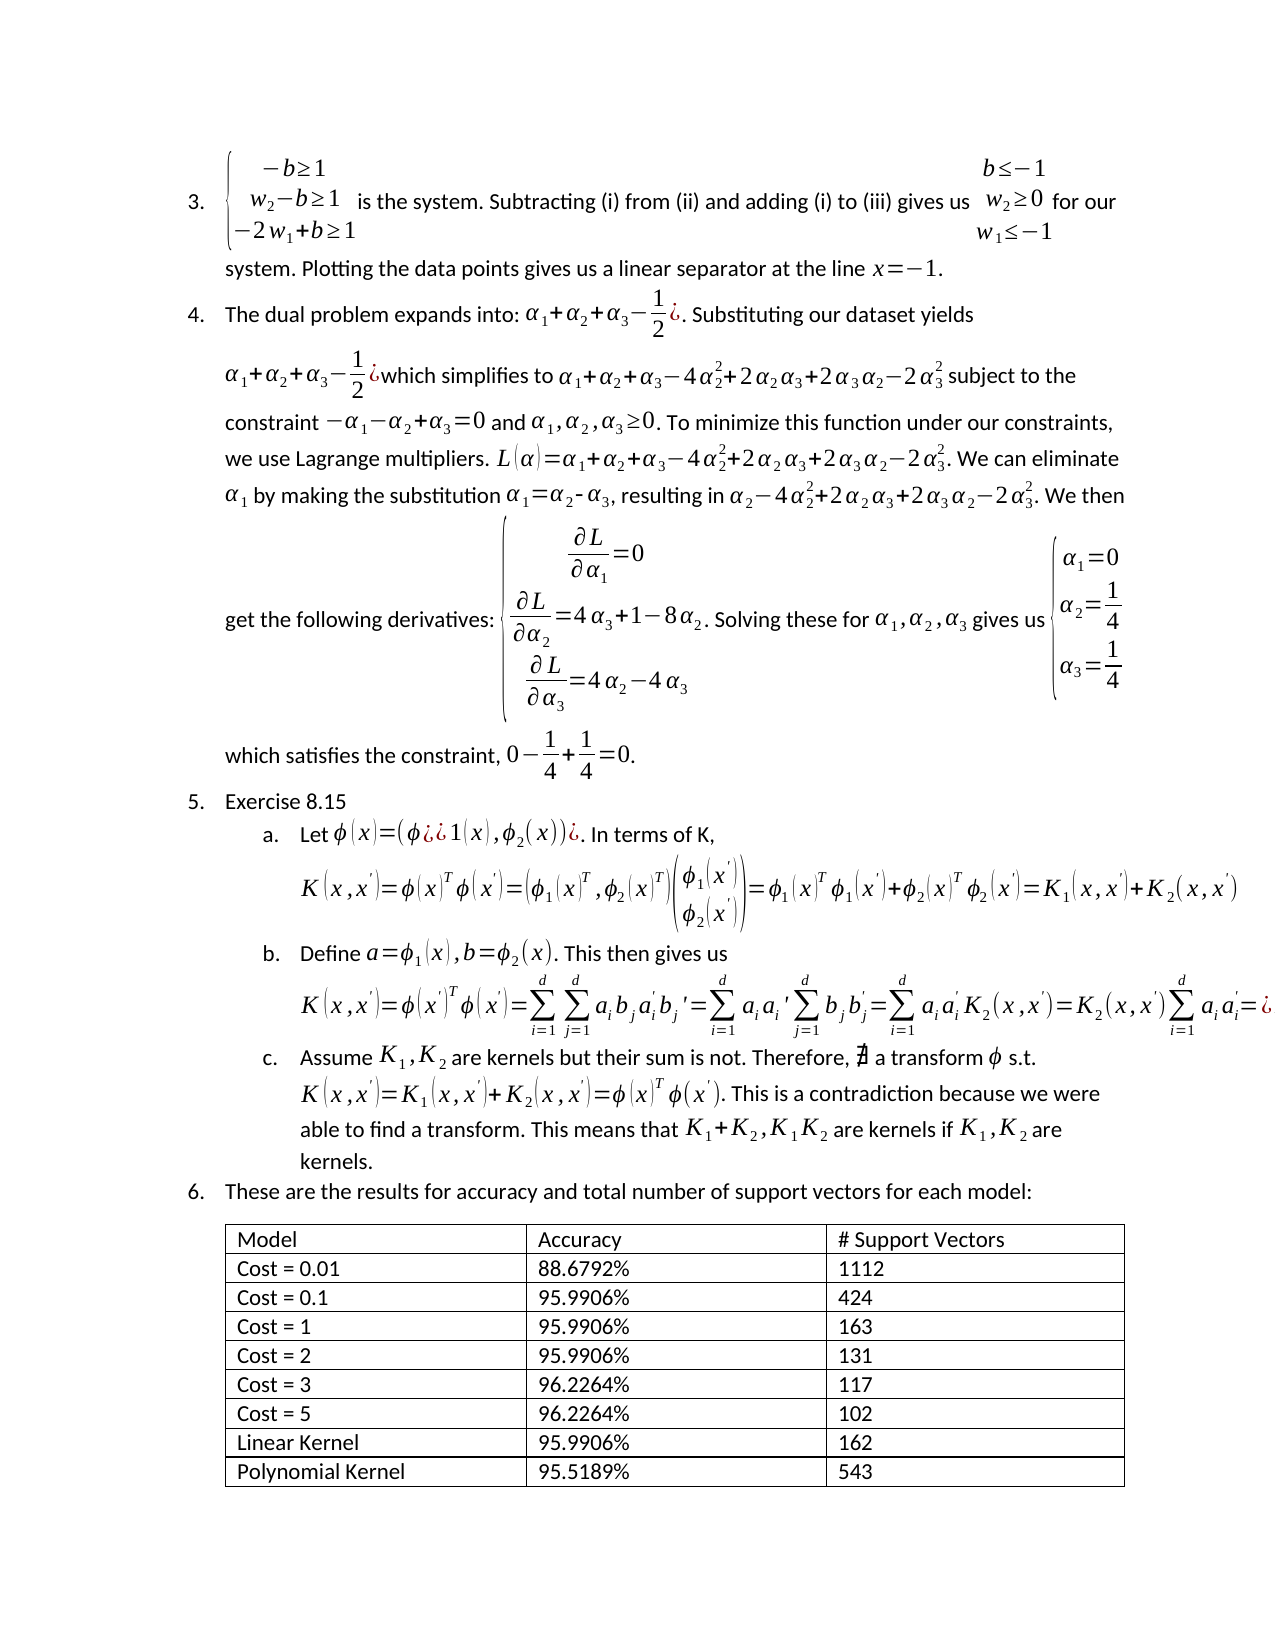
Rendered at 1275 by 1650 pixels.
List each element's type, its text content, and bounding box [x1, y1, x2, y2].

table_cell 1112 [827, 1254, 1124, 1282]
table_cell Linear Kernel [226, 1429, 526, 1456]
table_cell Cost = 3 [226, 1370, 526, 1398]
table_cell 424 [827, 1283, 1124, 1311]
table_cell 102 [827, 1399, 1124, 1427]
table_cell 95.9906% [527, 1341, 826, 1369]
table_header Model [226, 1225, 526, 1253]
list Define . This then gives us [262, 937, 1125, 1039]
list The dual problem expands into: . Substituting our dataset yields which simplifies to subject to the constraint and . To minimize this function under our constraints, we use Lagrange multipliers. . We can eliminate by making the substitution , resulting in . We then get the following derivatives: . Solving these for gives us which satisfies the constraint, . [187, 284, 1125, 785]
table_cell 117 [827, 1370, 1124, 1398]
table_header Accuracy [527, 1225, 826, 1253]
table_cell Cost = 2 [226, 1341, 526, 1369]
table_cell Cost = 5 [226, 1399, 526, 1427]
table_cell Cost = 0.1 [226, 1283, 526, 1311]
table_cell Cost = 1 [226, 1312, 526, 1340]
table_cell 162 [827, 1429, 1124, 1456]
table_cell 163 [827, 1312, 1124, 1340]
table_cell 88.6792% [527, 1254, 826, 1282]
list Assume are kernels but their sum is not. Therefore, a transform s.t. . This is a contradiction because we were able to find a transform. This means that are kernels if are kernels. [262, 1041, 1125, 1175]
list Exercise 8.15 [187, 787, 1125, 815]
table_cell 96.2264% [527, 1399, 826, 1427]
list These are the results for accuracy and total number of support vectors for each model: [187, 1177, 1125, 1205]
table_header # Support Vectors [827, 1225, 1124, 1253]
table_cell 543 [827, 1458, 1124, 1486]
table_cell 95.9906% [527, 1283, 826, 1311]
table_cell 95.5189% [527, 1458, 826, 1486]
table_cell 95.9906% [527, 1312, 826, 1340]
table_cell Cost = 0.01 [226, 1254, 526, 1282]
list is the system. Subtracting (i) from (ii) and adding (i) to (iii) gives us for our system. Plotting the data points gives us a linear separator at the line . [187, 150, 1125, 282]
table_cell Polynomial Kernel [226, 1458, 526, 1486]
table_cell 96.2264% [527, 1370, 826, 1398]
list Let . In terms of K, [262, 817, 1125, 934]
table_cell 131 [827, 1341, 1124, 1369]
table_cell 95.9906% [527, 1429, 826, 1456]
